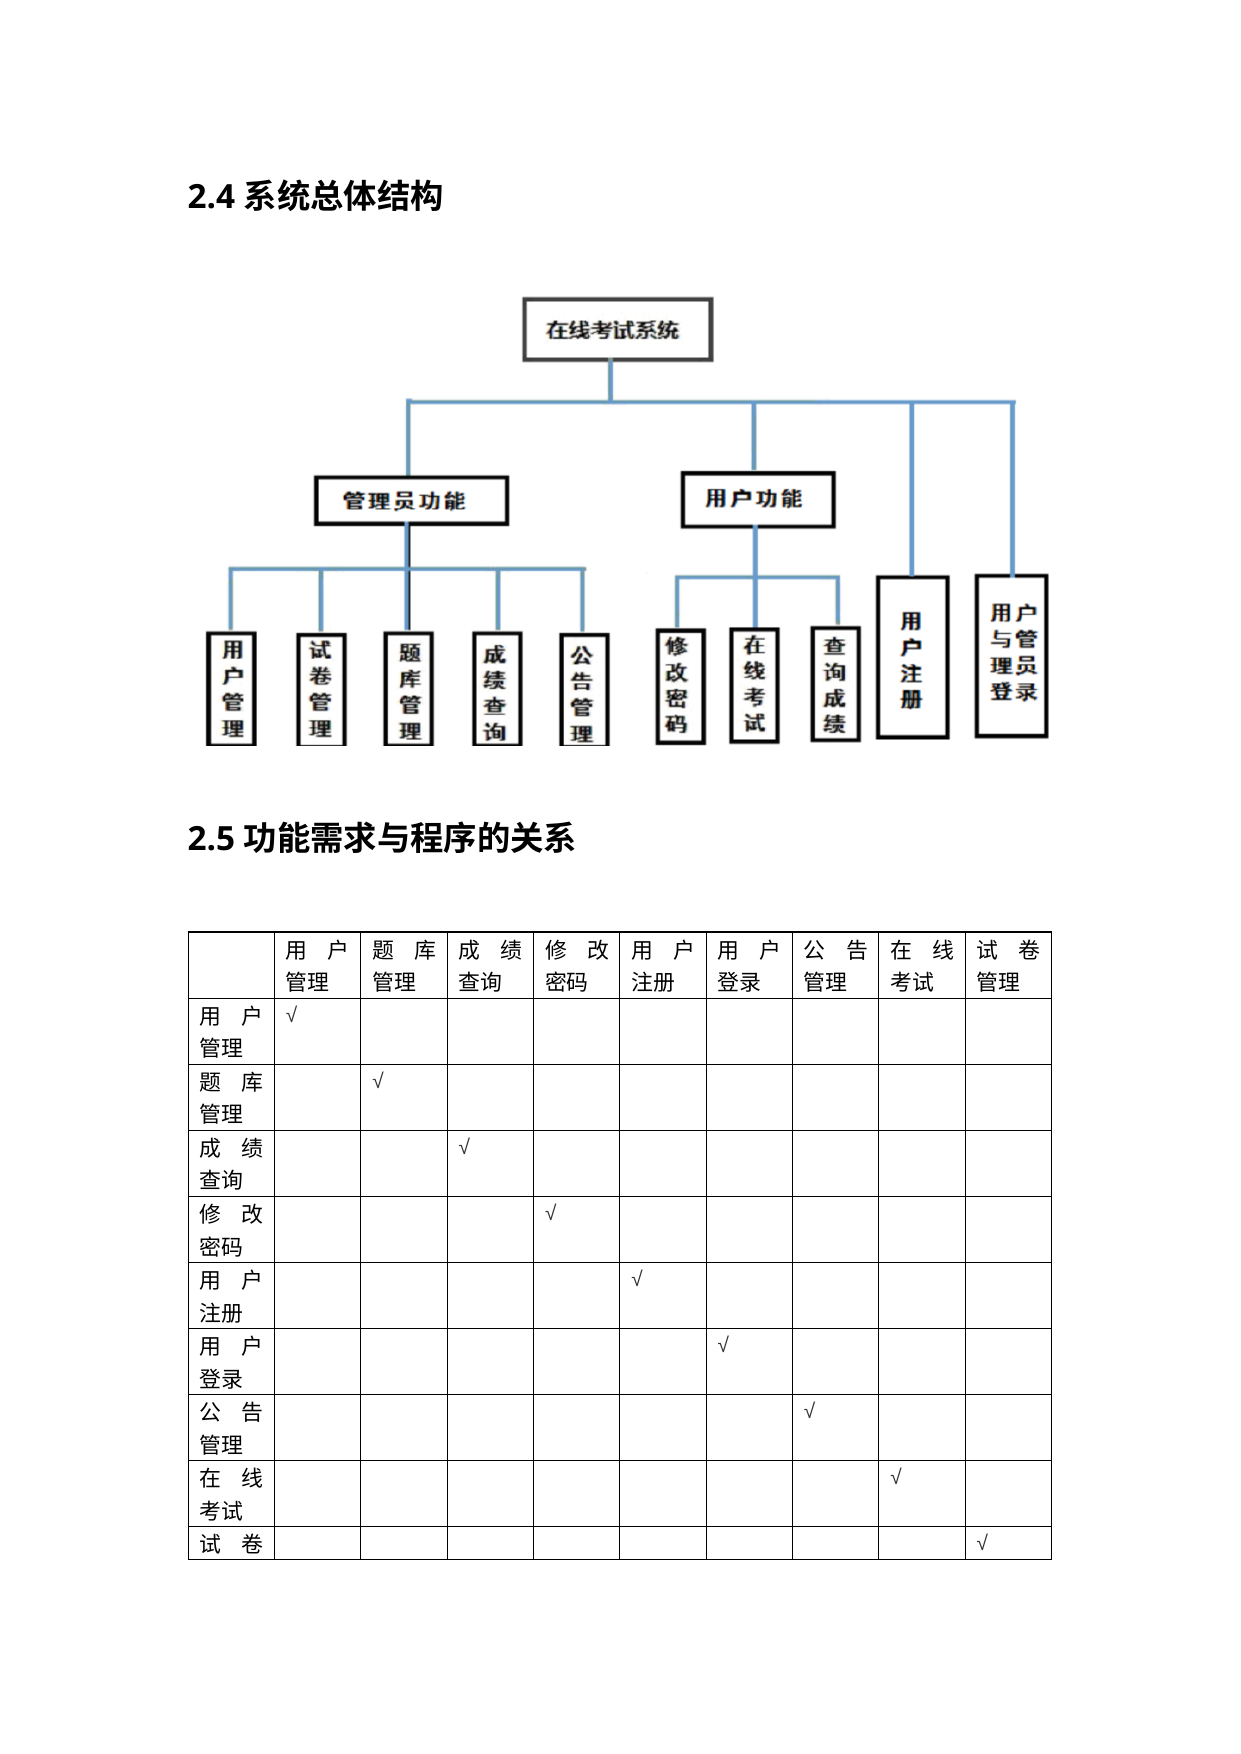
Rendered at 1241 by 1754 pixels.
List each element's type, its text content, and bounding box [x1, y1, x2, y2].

table_cell [620, 1461, 706, 1526]
table_cell [793, 1065, 878, 1129]
table_cell √ [879, 1461, 965, 1526]
table_cell [707, 1065, 792, 1129]
table_cell √ [534, 1197, 619, 1262]
table_header 修改密码 [534, 933, 619, 997]
table_cell [793, 1197, 878, 1262]
table_cell [707, 1197, 792, 1262]
table_cell [966, 1065, 1051, 1129]
table_cell [448, 1395, 533, 1460]
table_cell [448, 1065, 533, 1129]
table_cell √ [275, 999, 360, 1063]
table_cell [707, 1461, 792, 1526]
table_cell [793, 1461, 878, 1526]
table_cell [534, 1065, 619, 1129]
table_cell [275, 1329, 360, 1394]
table_header 题库管理 [361, 933, 447, 997]
table_cell [620, 1527, 706, 1559]
table_cell [620, 1197, 706, 1262]
table_cell [966, 1197, 1051, 1262]
table_cell [879, 1197, 965, 1262]
table_cell [707, 1263, 792, 1328]
table_cell 修改密码 [189, 1197, 274, 1262]
table_cell [275, 1263, 360, 1328]
table_cell [966, 1461, 1051, 1526]
table_cell [879, 1329, 965, 1394]
table_cell [707, 1395, 792, 1460]
table_cell √ [620, 1263, 706, 1328]
table_cell [534, 1329, 619, 1394]
table_cell [534, 1461, 619, 1526]
table_cell [793, 999, 878, 1063]
table_cell [793, 1329, 878, 1394]
table_cell √ [707, 1329, 792, 1394]
table_header 用户注册 [620, 933, 706, 997]
table_cell [966, 1395, 1051, 1460]
subtitle 2.4 系统总体结构 [187, 162, 1053, 227]
table_cell 公告管理 [189, 1395, 274, 1460]
table_header 用户管理 [275, 933, 360, 997]
table_cell [275, 1527, 360, 1559]
table_cell [620, 1131, 706, 1196]
table_cell [879, 1065, 965, 1129]
table_cell √ [448, 1131, 533, 1196]
table_cell [361, 1527, 447, 1559]
table_cell 用户登录 [189, 1329, 274, 1394]
table_cell 用户注册 [189, 1263, 274, 1328]
table_cell [534, 1527, 619, 1559]
table_cell [707, 1131, 792, 1196]
table_header [189, 933, 274, 997]
table_cell [966, 999, 1051, 1063]
table_cell [534, 1263, 619, 1328]
table_cell [879, 1395, 965, 1460]
table_cell [361, 999, 447, 1063]
table_cell √ [361, 1065, 447, 1129]
table_cell [534, 1131, 619, 1196]
table_header 公告管理 [793, 933, 878, 997]
table_cell [879, 1131, 965, 1196]
table_cell [448, 1329, 533, 1394]
table_cell [361, 1197, 447, 1262]
table_cell 试卷管理 [189, 1527, 274, 1559]
table_cell [879, 999, 965, 1063]
table_cell [793, 1131, 878, 1196]
table_cell [707, 1527, 792, 1559]
table_header 成绩查询 [448, 933, 533, 997]
table_cell [361, 1329, 447, 1394]
table_cell [448, 1263, 533, 1328]
table_cell [879, 1263, 965, 1328]
table_cell [793, 1263, 878, 1328]
table_cell [534, 1395, 619, 1460]
table_cell [361, 1131, 447, 1196]
table_cell [361, 1395, 447, 1460]
table_cell 成绩查询 [189, 1131, 274, 1196]
table_cell [448, 999, 533, 1063]
table_cell [275, 1461, 360, 1526]
table_cell 题库管理 [189, 1065, 274, 1129]
table_cell 用户管理 [189, 999, 274, 1063]
table_cell [448, 1461, 533, 1526]
table_cell [793, 1527, 878, 1559]
table_cell [448, 1197, 533, 1262]
table_cell [707, 999, 792, 1063]
table_header 在线考试 [879, 933, 965, 997]
table_header 试卷管理 [966, 933, 1051, 997]
table_header 用户登录 [707, 933, 792, 997]
table_cell √ [793, 1395, 878, 1460]
table_cell [361, 1461, 447, 1526]
table_cell [620, 1329, 706, 1394]
table_cell 在线考试 [189, 1461, 274, 1526]
table_cell [620, 999, 706, 1063]
table_cell [966, 1131, 1051, 1196]
subtitle 2.5 功能需求与程序的关系 [187, 804, 1053, 869]
table_cell [361, 1263, 447, 1328]
picture [187, 289, 1053, 746]
table_cell [275, 1395, 360, 1460]
table_cell [534, 999, 619, 1063]
table_cell [879, 1527, 965, 1559]
table_cell [448, 1527, 533, 1559]
table_cell [275, 1197, 360, 1262]
table_cell √ [966, 1527, 1051, 1559]
table_cell [620, 1065, 706, 1129]
table_cell [966, 1263, 1051, 1328]
table_cell [620, 1395, 706, 1460]
table_cell [275, 1065, 360, 1129]
table_cell [275, 1131, 360, 1196]
table_cell [966, 1329, 1051, 1394]
